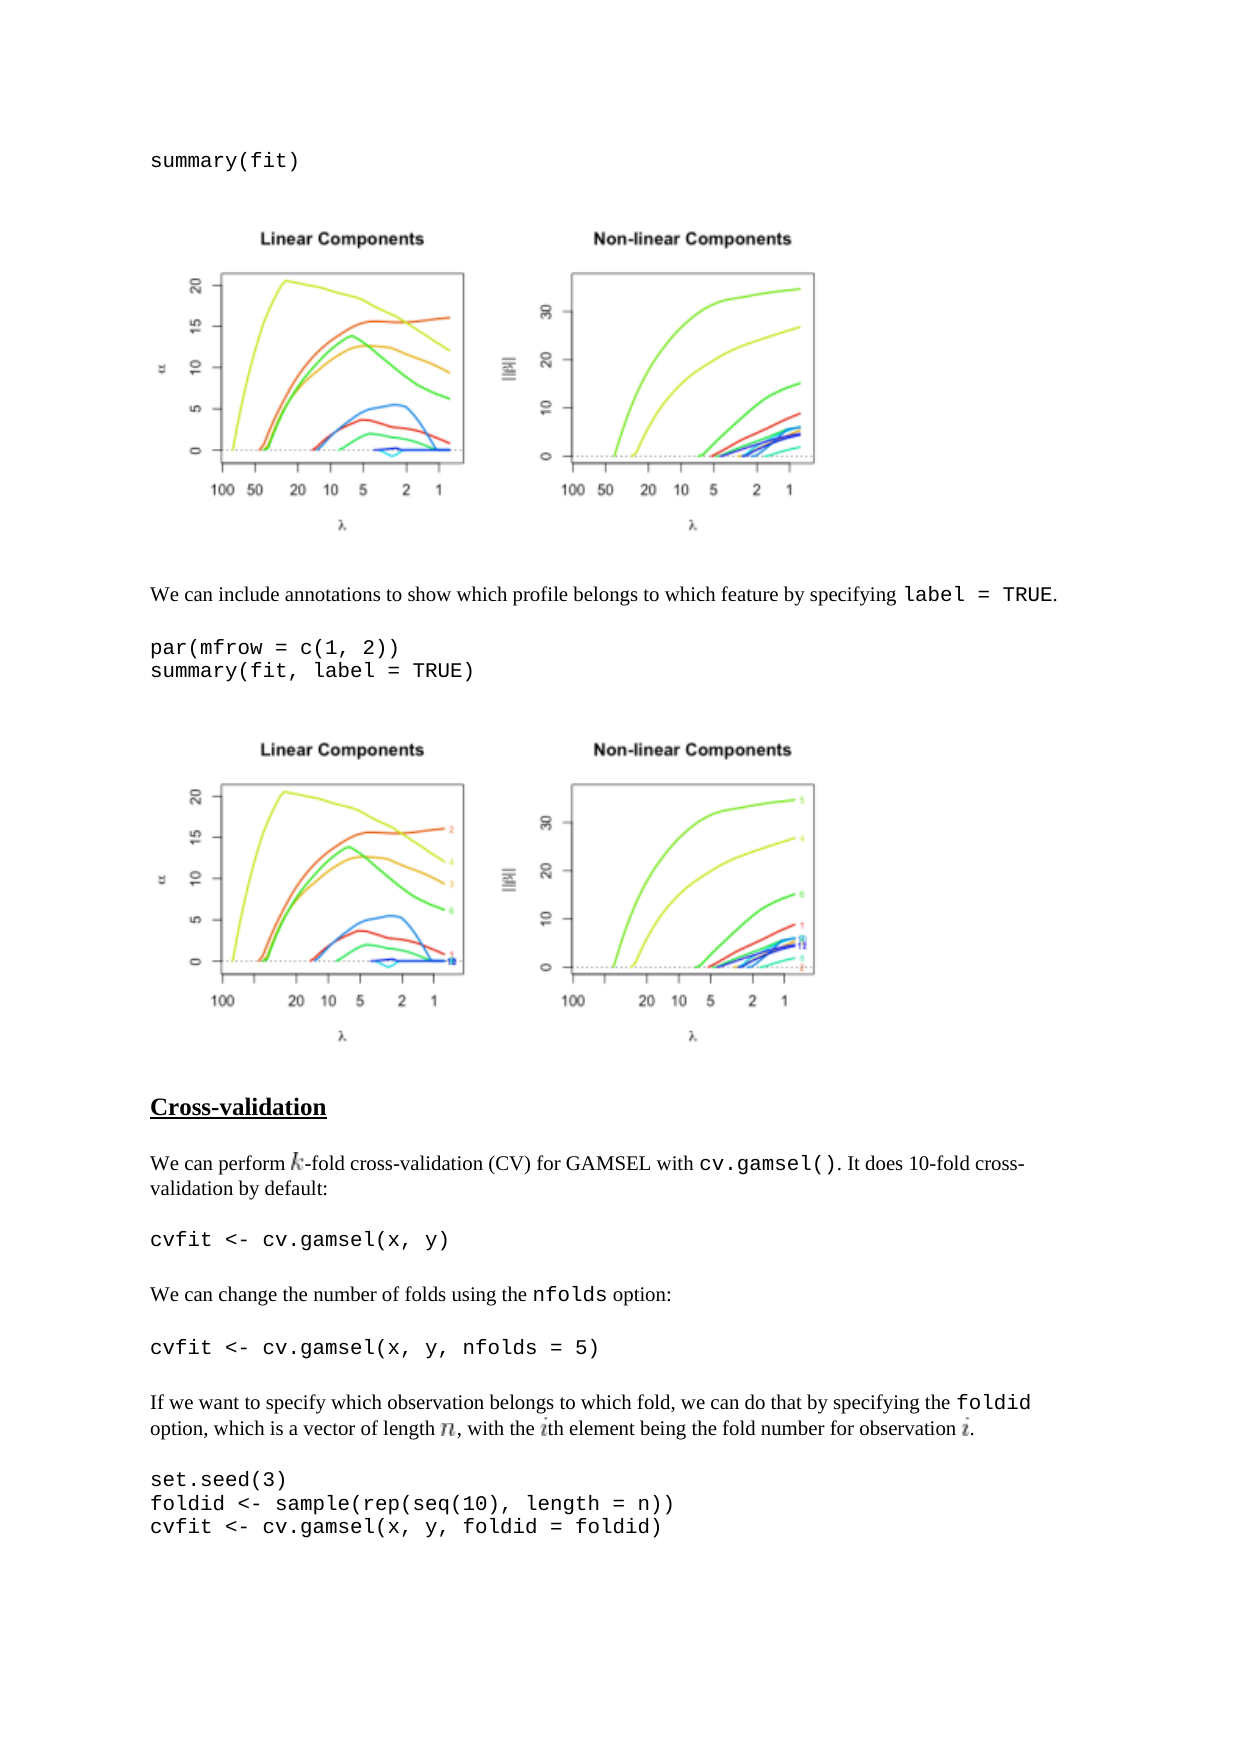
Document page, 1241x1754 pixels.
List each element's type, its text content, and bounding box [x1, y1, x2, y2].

picture [961, 1416, 970, 1436]
text We can include annotations to show which profile belongs to which feature by specifying label = TRUE. [150, 582, 1090, 608]
text summary(fit) [150, 150, 1090, 174]
text We can perform -fold cross-validation (CV) for GAMSEL with cv.gamsel(). It does 10-fold cross-validation by default: [150, 1150, 1090, 1200]
picture [540, 1416, 548, 1436]
text cvfit <- cv.gamsel(x, y, nfolds = 5) [150, 1337, 1090, 1361]
picture [150, 713, 851, 1064]
picture [150, 202, 851, 553]
text cvfit <- cv.gamsel(x, y) [150, 1229, 1090, 1253]
picture [290, 1152, 305, 1170]
text set.seed(3) [150, 1469, 1090, 1492]
text par(mfrow = c(1, 2)) [150, 637, 1090, 661]
text We can change the number of folds using the nfolds option: [150, 1282, 1090, 1308]
text summary(fit, label = TRUE) [150, 661, 1090, 684]
text foldid <- sample(rep(seq(10), length = n)) [150, 1492, 1090, 1516]
text Cross-validation [150, 1092, 1090, 1121]
picture [440, 1423, 457, 1436]
text cvfit <- cv.gamsel(x, y, foldid = foldid) [150, 1516, 1090, 1540]
